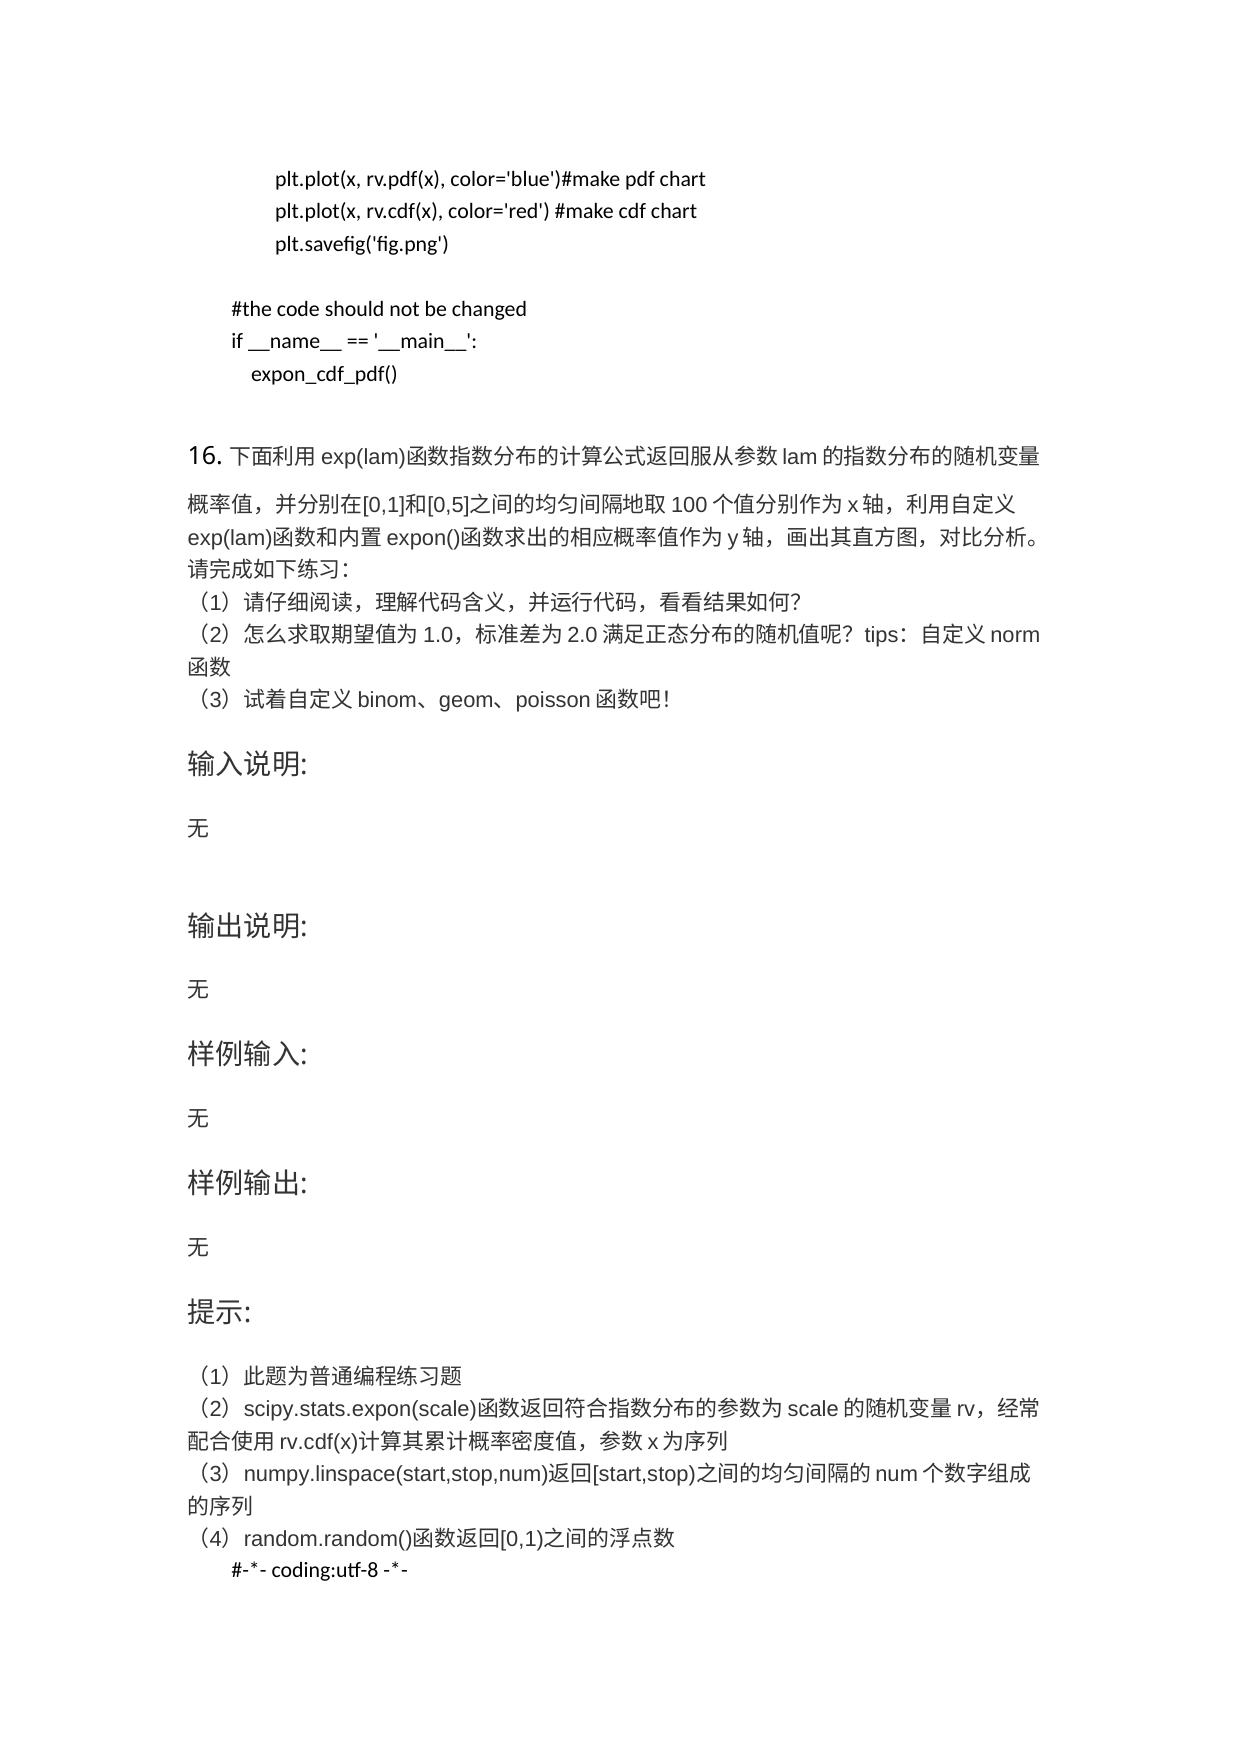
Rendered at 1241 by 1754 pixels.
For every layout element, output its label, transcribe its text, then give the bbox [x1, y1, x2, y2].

text plt.plot(x, rv.pdf(x), color='blue')#make pdf chart [187, 162, 1053, 194]
text 无 [187, 811, 1053, 876]
text expon_cdf_pdf() [187, 357, 1053, 389]
text 16. 下面利用exp(lam)函数指数分布的计算公式返回服从参数lam的指数分布的随机变量概率值，并分别在[0,1]和[0,5]之间的均匀间隔地取100个值分别作为x轴，利用自定义exp(lam)函数和内置expon()函数求出的相应概率值作为y轴，画出其直方图，对比分析。请完成如下练习： （1）请仔细阅读，理解代码含义，并运行代码，看看结果如何？ （2）怎么求取期望值为1.0，标准差为2.0满足正态分布的随机值呢？tips：自定义norm函数 （3）试着自定义binom、geom、poisson函数吧！ [187, 422, 1053, 714]
text 样例输入: [187, 1020, 1053, 1085]
text plt.plot(x, rv.cdf(x), color='red') #make cdf chart [187, 194, 1053, 227]
text #the code should not be changed [187, 292, 1053, 324]
text #-*- coding:utf-8 -*- [187, 1553, 1053, 1586]
text 无 [187, 972, 1053, 1004]
text 输出说明: [187, 891, 1053, 956]
text 提示: [187, 1278, 1053, 1343]
text 无 [187, 1101, 1053, 1133]
text 无 [187, 1229, 1053, 1262]
text if __name__ == '__main__': [187, 324, 1053, 357]
text plt.savefig('fig.png') [187, 227, 1053, 259]
text 输入说明: [187, 730, 1053, 795]
text （1）此题为普通编程练习题 （2）scipy.stats.expon(scale)函数返回符合指数分布的参数为scale的随机变量rv，经常配合使用rv.cdf(x)计算其累计概率密度值，参数x为序列 （3）numpy.linspace(start,stop,num)返回[start,stop)之间的均匀间隔的num个数字组成的序列 （4）random.random()函数返回[0,1)之间的浮点数 [187, 1358, 1053, 1553]
text 样例输出: [187, 1149, 1053, 1214]
